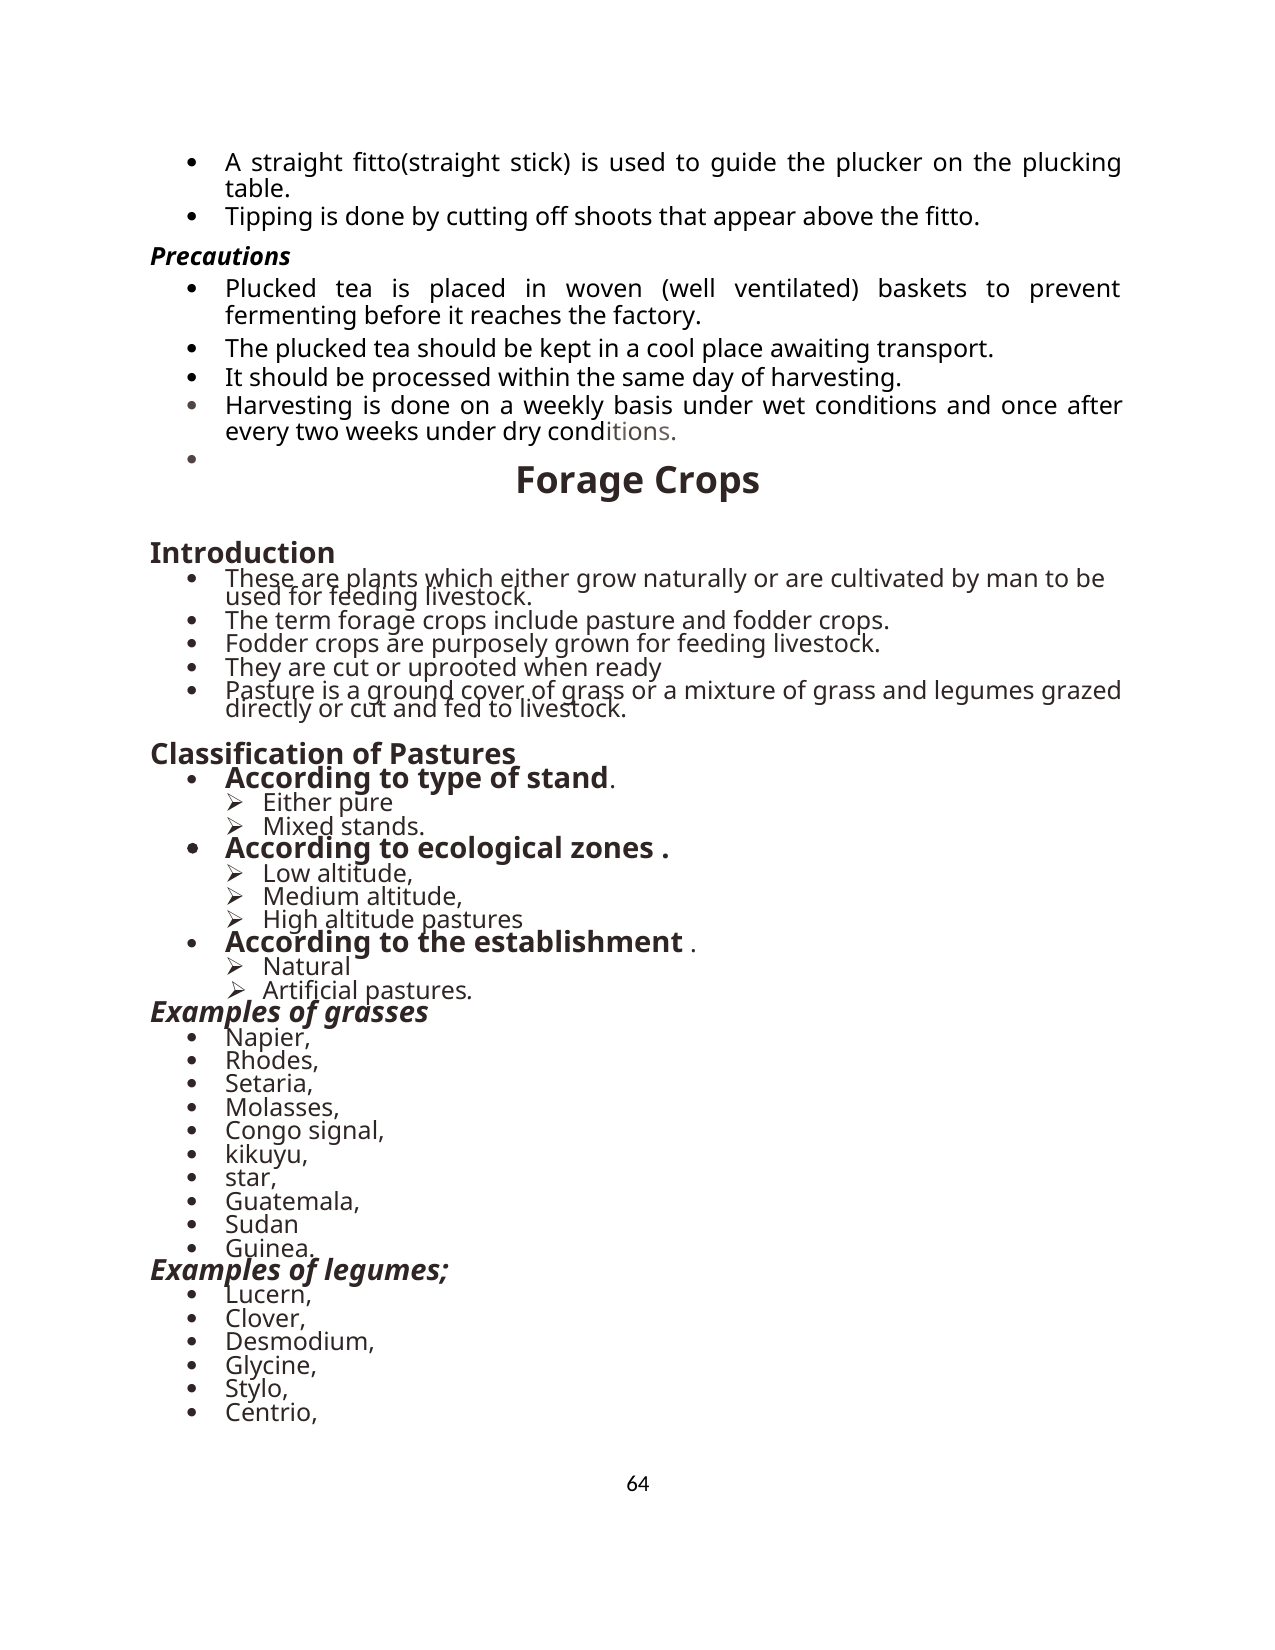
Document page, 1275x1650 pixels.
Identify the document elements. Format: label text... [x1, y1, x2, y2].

list Clover, [187, 1313, 1125, 1331]
list These are plants which either grow naturally or are cultivated by man to be used for feeding livestock. [187, 573, 1125, 609]
list Lucern, [187, 1289, 1125, 1308]
text Examples of legumes; [361, 1266, 1125, 1284]
text Examples of grasses [229, 1008, 309, 1026]
list Glycine, [187, 1359, 1125, 1378]
list Fodder crops are purposely grown for feeding livestock. [759, 638, 1125, 656]
list High altitude pastures [225, 914, 298, 933]
list The term forage crops include pasture and fodder crops. [187, 614, 1125, 633]
text Examples of legumes; [150, 1266, 228, 1284]
list Guinea. [187, 1242, 1125, 1261]
list According to ecological zones . [187, 844, 365, 862]
list Stylo, [187, 1383, 1125, 1401]
list Molasses, [187, 1102, 1125, 1120]
list Plucked tea is placed in woven (well ventilated) baskets to prevent fermenting before it reaches the factory. [187, 275, 1122, 330]
list High altitude pastures [295, 914, 428, 933]
text Precautions [150, 246, 1124, 270]
list Guatemala, [187, 1195, 1125, 1214]
list star, [187, 1172, 1125, 1190]
list According to type of stand. [187, 773, 365, 792]
list Medium altitude, [225, 891, 1125, 909]
text Introduction [150, 549, 1125, 568]
list Harvesting is done on a weekly basis under wet conditions and once after every two weeks under dry conditions. [187, 393, 1124, 446]
list Desmodium, [187, 1336, 1125, 1354]
text Examples of grasses [150, 1008, 228, 1026]
list According to the establishment . [187, 938, 365, 956]
list According to type of stand. [452, 773, 1125, 792]
list Pasture is a ground cover of grass or a mixture of grass and legumes grazed directly or cut and fed to livestock. [187, 685, 1125, 722]
list Natural [225, 961, 1125, 979]
list High altitude pastures [425, 914, 1125, 933]
text Classification of Pastures [150, 750, 1125, 768]
text Examples of grasses [336, 1008, 1125, 1026]
list Either pure [342, 797, 1125, 815]
list Sudan [187, 1219, 1125, 1237]
list According to the establishment . [368, 938, 1125, 956]
list According to ecological zones . [368, 844, 506, 862]
list Either pure [225, 797, 345, 815]
list kikuyu, [187, 1148, 1125, 1167]
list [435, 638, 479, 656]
list Centrio, [187, 1406, 1125, 1425]
list Artificial pastures. [225, 984, 1125, 1003]
list A straight fitto(straight stick) is used to guide the plucker on the plucking table. [187, 150, 1124, 203]
text Forage Crops [618, 479, 721, 497]
list They are cut or uprooted when ready [187, 661, 1125, 680]
list According to ecological zones . [509, 844, 1125, 862]
list Tipping is done by cutting off shoots that appear above the fitto. [187, 204, 1122, 231]
text Examples of legumes; [229, 1266, 309, 1284]
list Setaria, [187, 1078, 1125, 1097]
list Fodder crops are purposely grown for feeding livestock. [562, 638, 762, 656]
text Forage Crops [726, 479, 1125, 497]
list It should be processed within the same day of harvesting. [187, 364, 1125, 392]
list The plucked tea should be kept in a cool place awaiting transport. [187, 336, 1122, 363]
list Low altitude, [225, 867, 1125, 886]
list Congo signal, [187, 1125, 282, 1143]
text Forage Crops [150, 479, 613, 497]
list Congo signal, [279, 1125, 337, 1143]
list Mixed stands. [225, 820, 1125, 839]
list Rhodes, [187, 1055, 1125, 1073]
list Congo signal, [334, 1125, 1125, 1143]
list Napier, [187, 1031, 1125, 1050]
